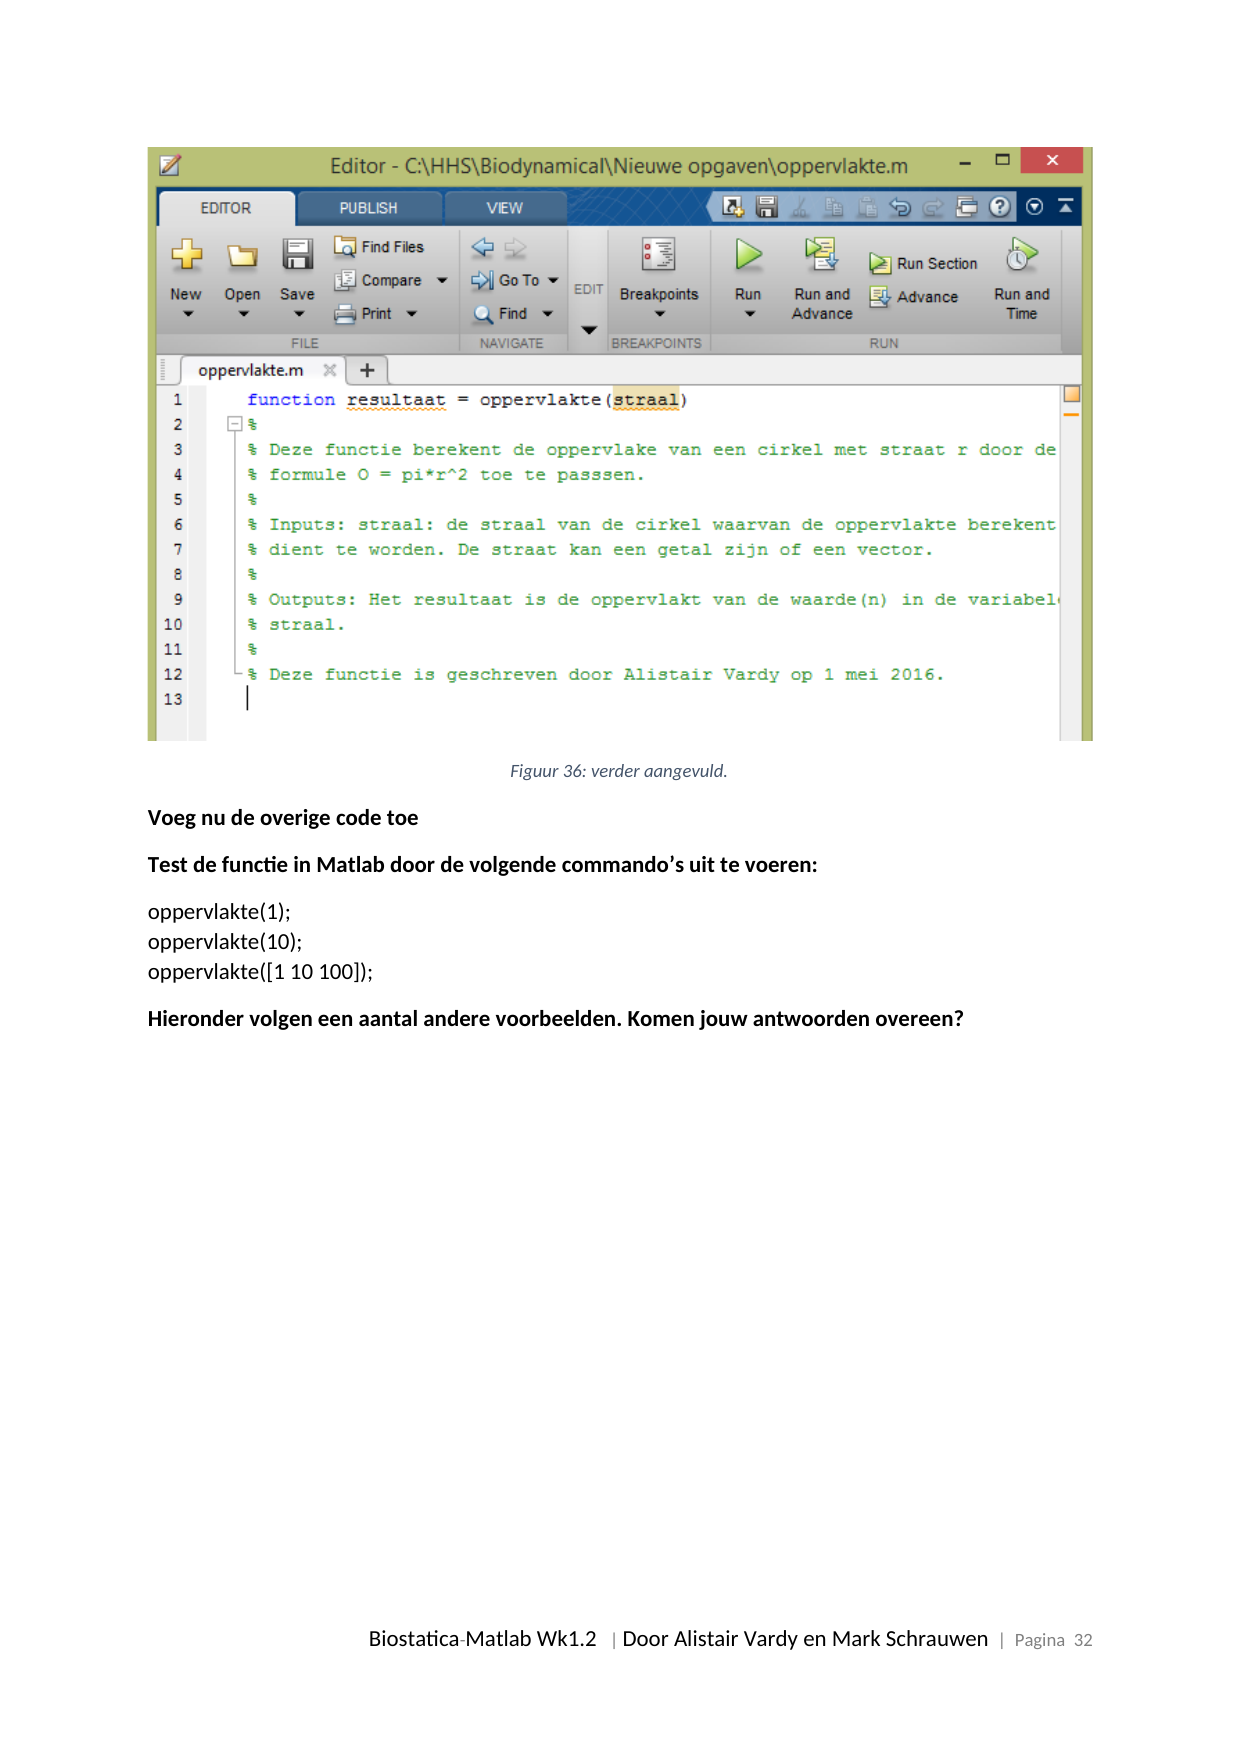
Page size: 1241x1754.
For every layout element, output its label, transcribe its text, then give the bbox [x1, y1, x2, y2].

list oppervlakte(1); [148, 897, 1093, 925]
list oppervlakte(10); [148, 927, 1093, 955]
text Voeg nu de overige code toe [148, 803, 1093, 831]
picture [147, 147, 1093, 741]
text Test de functie in Matlab door de volgende commando’s uit te voeren: [148, 850, 1093, 878]
list oppervlakte([1 10 100]); [148, 957, 1093, 985]
text Hieronder volgen een aantal andere voorbeelden. Komen jouw antwoorden overeen? [148, 1004, 1093, 1032]
text Figuur 36: verder aangevuld. [148, 759, 1093, 782]
